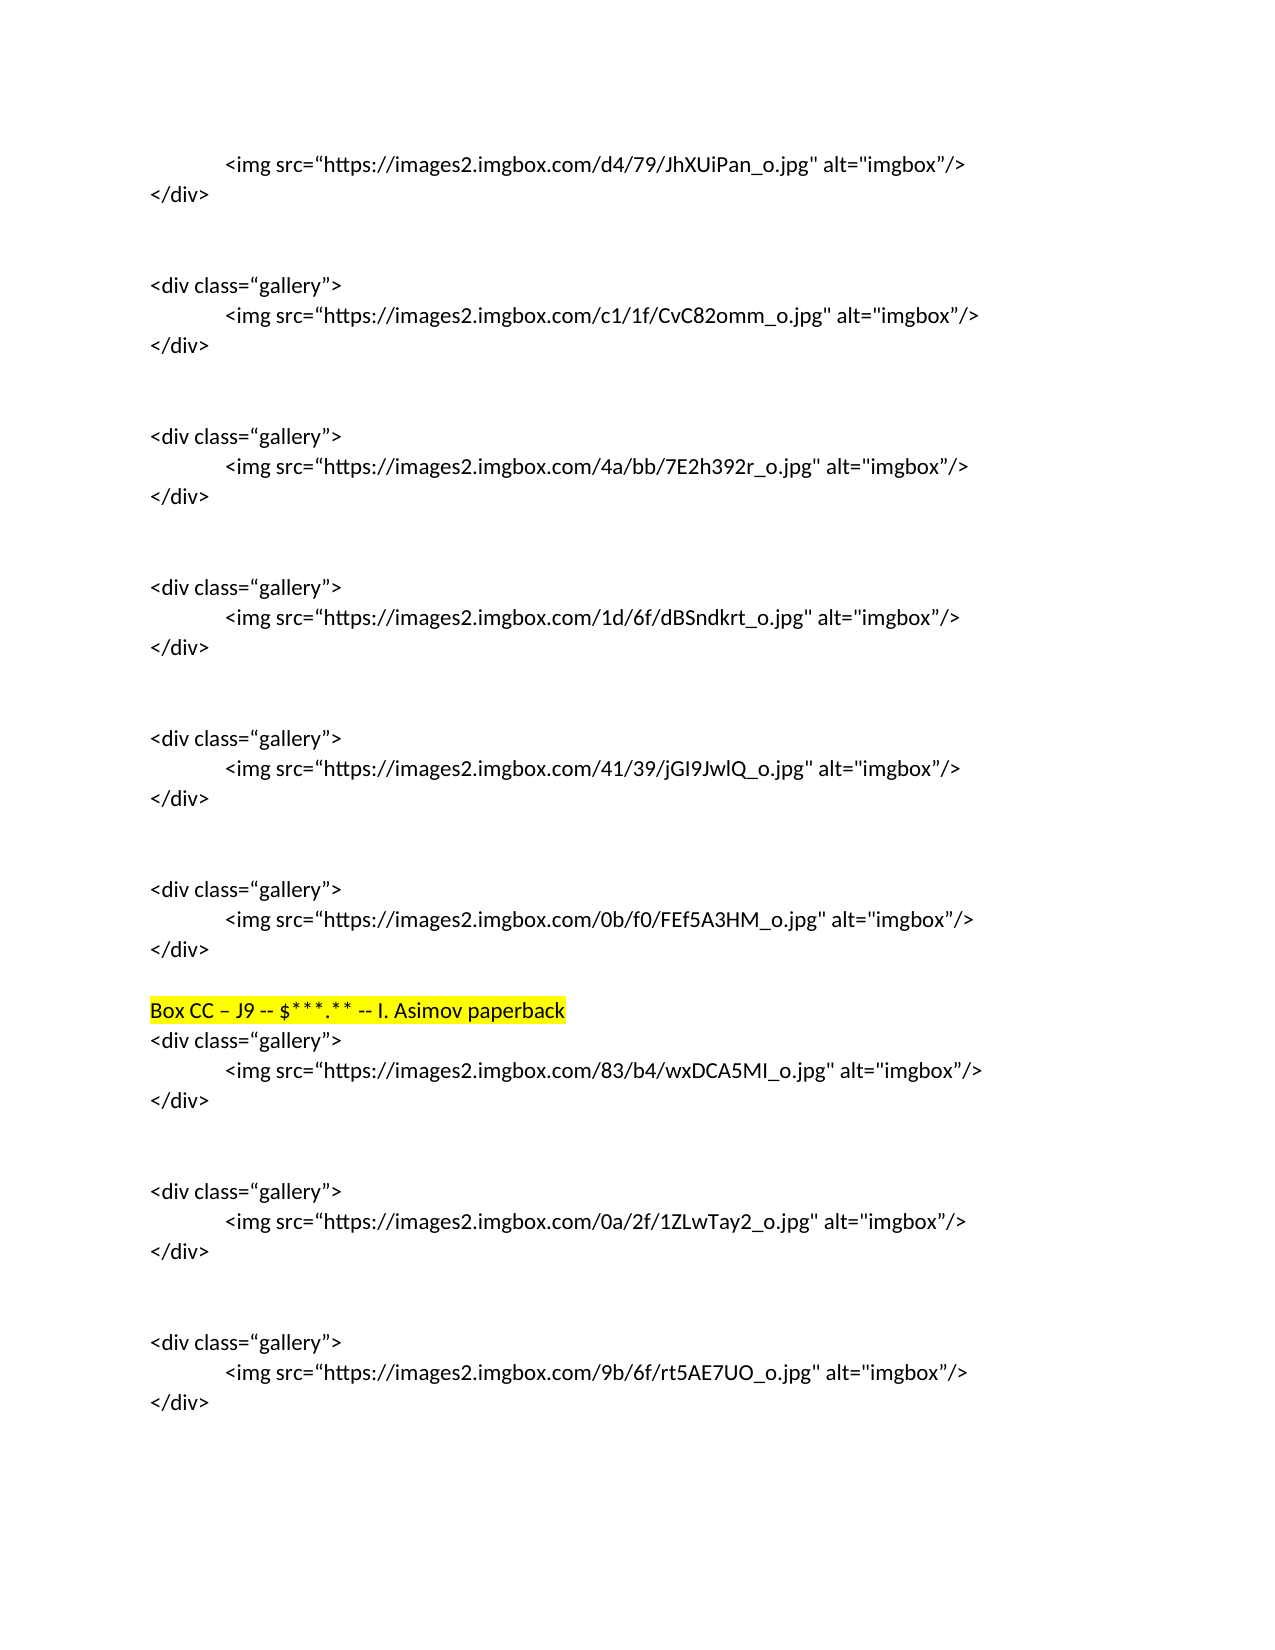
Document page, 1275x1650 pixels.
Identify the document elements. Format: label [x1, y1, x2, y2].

text [150, 150, 1125, 1477]
